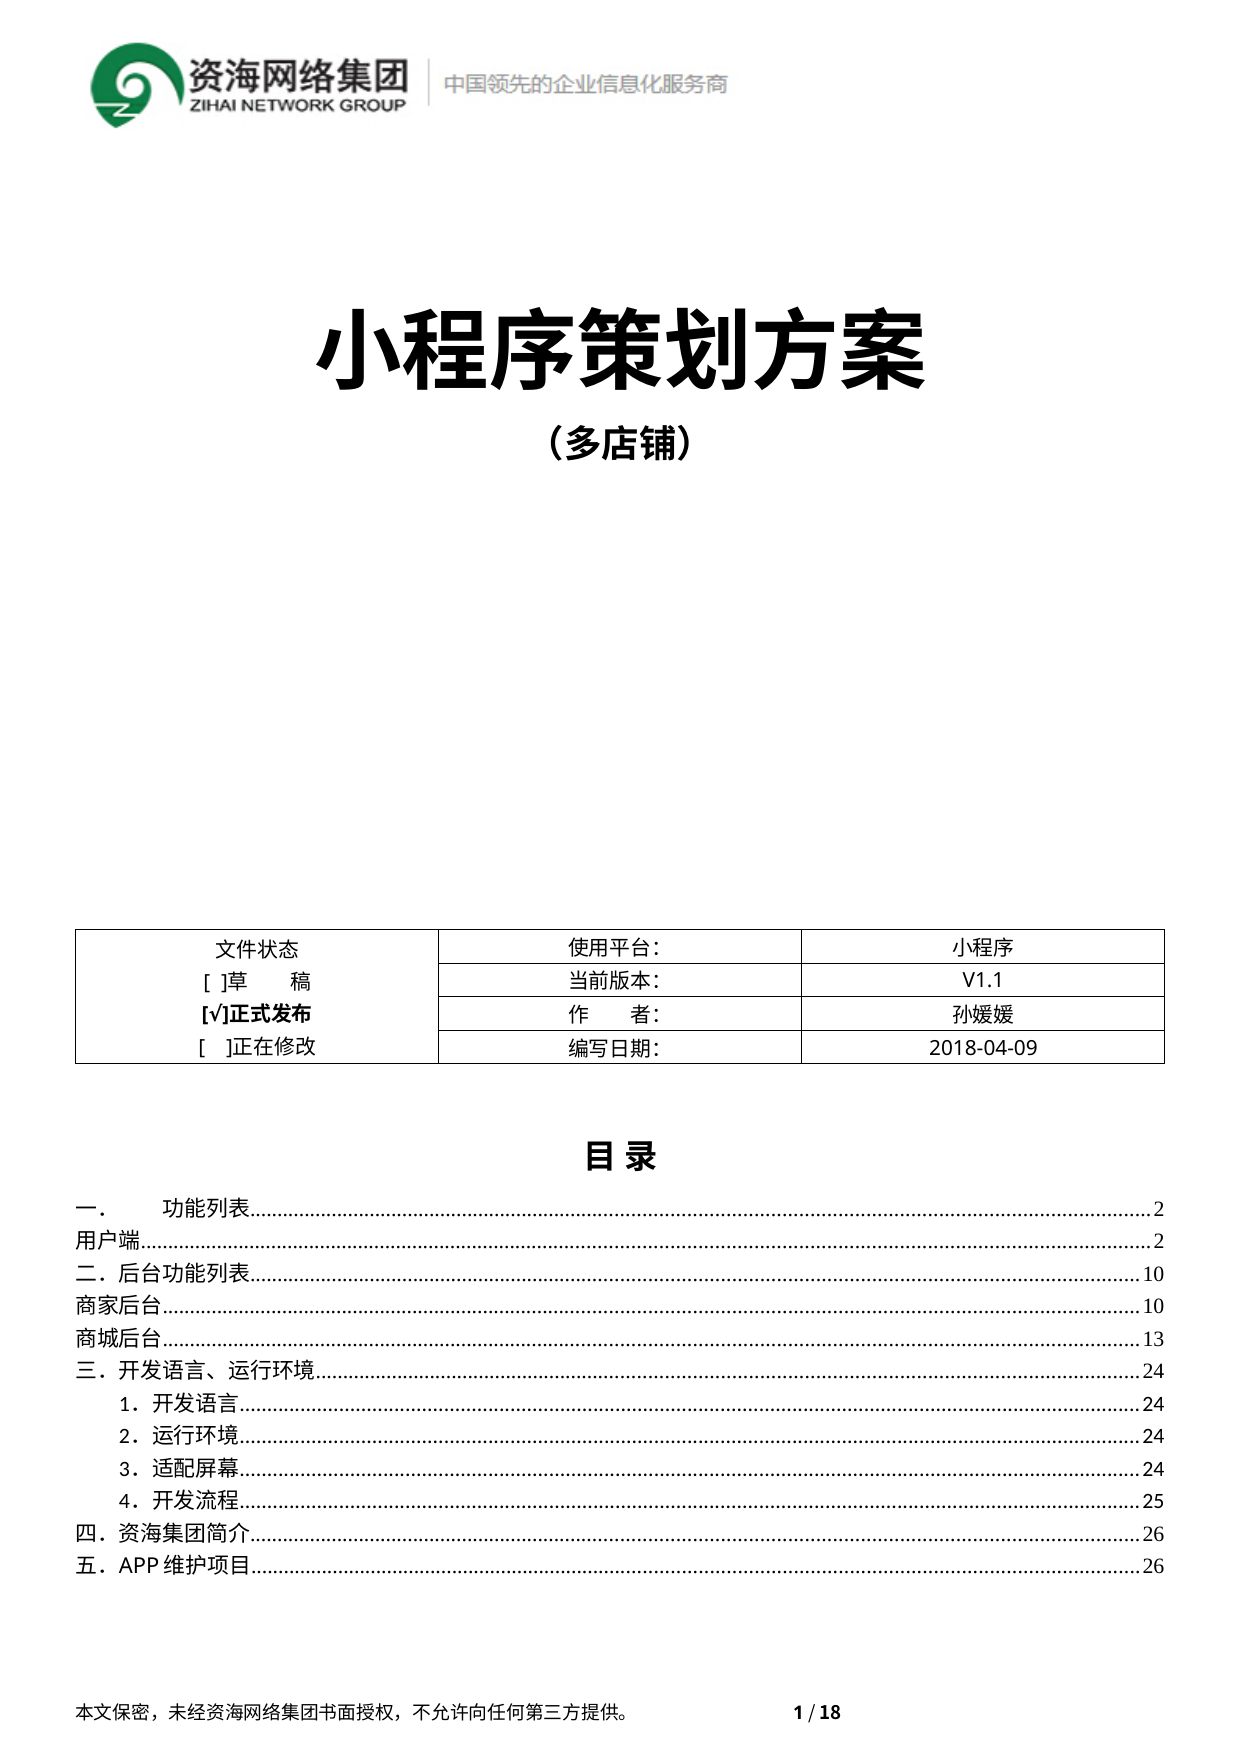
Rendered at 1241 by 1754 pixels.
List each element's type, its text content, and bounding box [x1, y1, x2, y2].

table_cell 当前版本： [439, 964, 801, 996]
text 四．资海集团简介 26 [75, 1516, 1165, 1548]
text 二．后台功能列表 10 [75, 1256, 1165, 1288]
text 用户端 2 [75, 1223, 1165, 1256]
text 目 录 [75, 1122, 1165, 1187]
text 五．APP维护项目 26 [75, 1548, 1165, 1581]
table_header 小程序 [802, 930, 1164, 963]
text 4．开发流程 25 [119, 1483, 1165, 1516]
text 商家后台 10 [75, 1288, 1165, 1321]
table_cell 作 者： [439, 997, 801, 1030]
table_header 使用平台： [439, 930, 801, 963]
text 小程序策划方案 [75, 279, 1165, 409]
text 1．开发语言 24 [119, 1386, 1165, 1418]
picture [75, 29, 758, 147]
table_header 文件状态 [ ]草 稿 [√]正式发布 [ ]正在修改 [76, 930, 438, 1063]
table_cell 孙媛媛 [802, 997, 1164, 1030]
text 三．开发语言、运行环境 24 [75, 1353, 1165, 1386]
text 一． 功能列表 2 [75, 1191, 1165, 1223]
text 商城后台 13 [75, 1321, 1165, 1353]
table_cell V1.1 [802, 964, 1164, 996]
text （多店铺） [75, 409, 1165, 474]
table_cell 编写日期： [439, 1031, 801, 1063]
table_cell 2018-04-09 [802, 1031, 1164, 1063]
text 3．适配屏幕 24 [119, 1451, 1165, 1483]
text 2．运行环境 24 [119, 1418, 1165, 1451]
